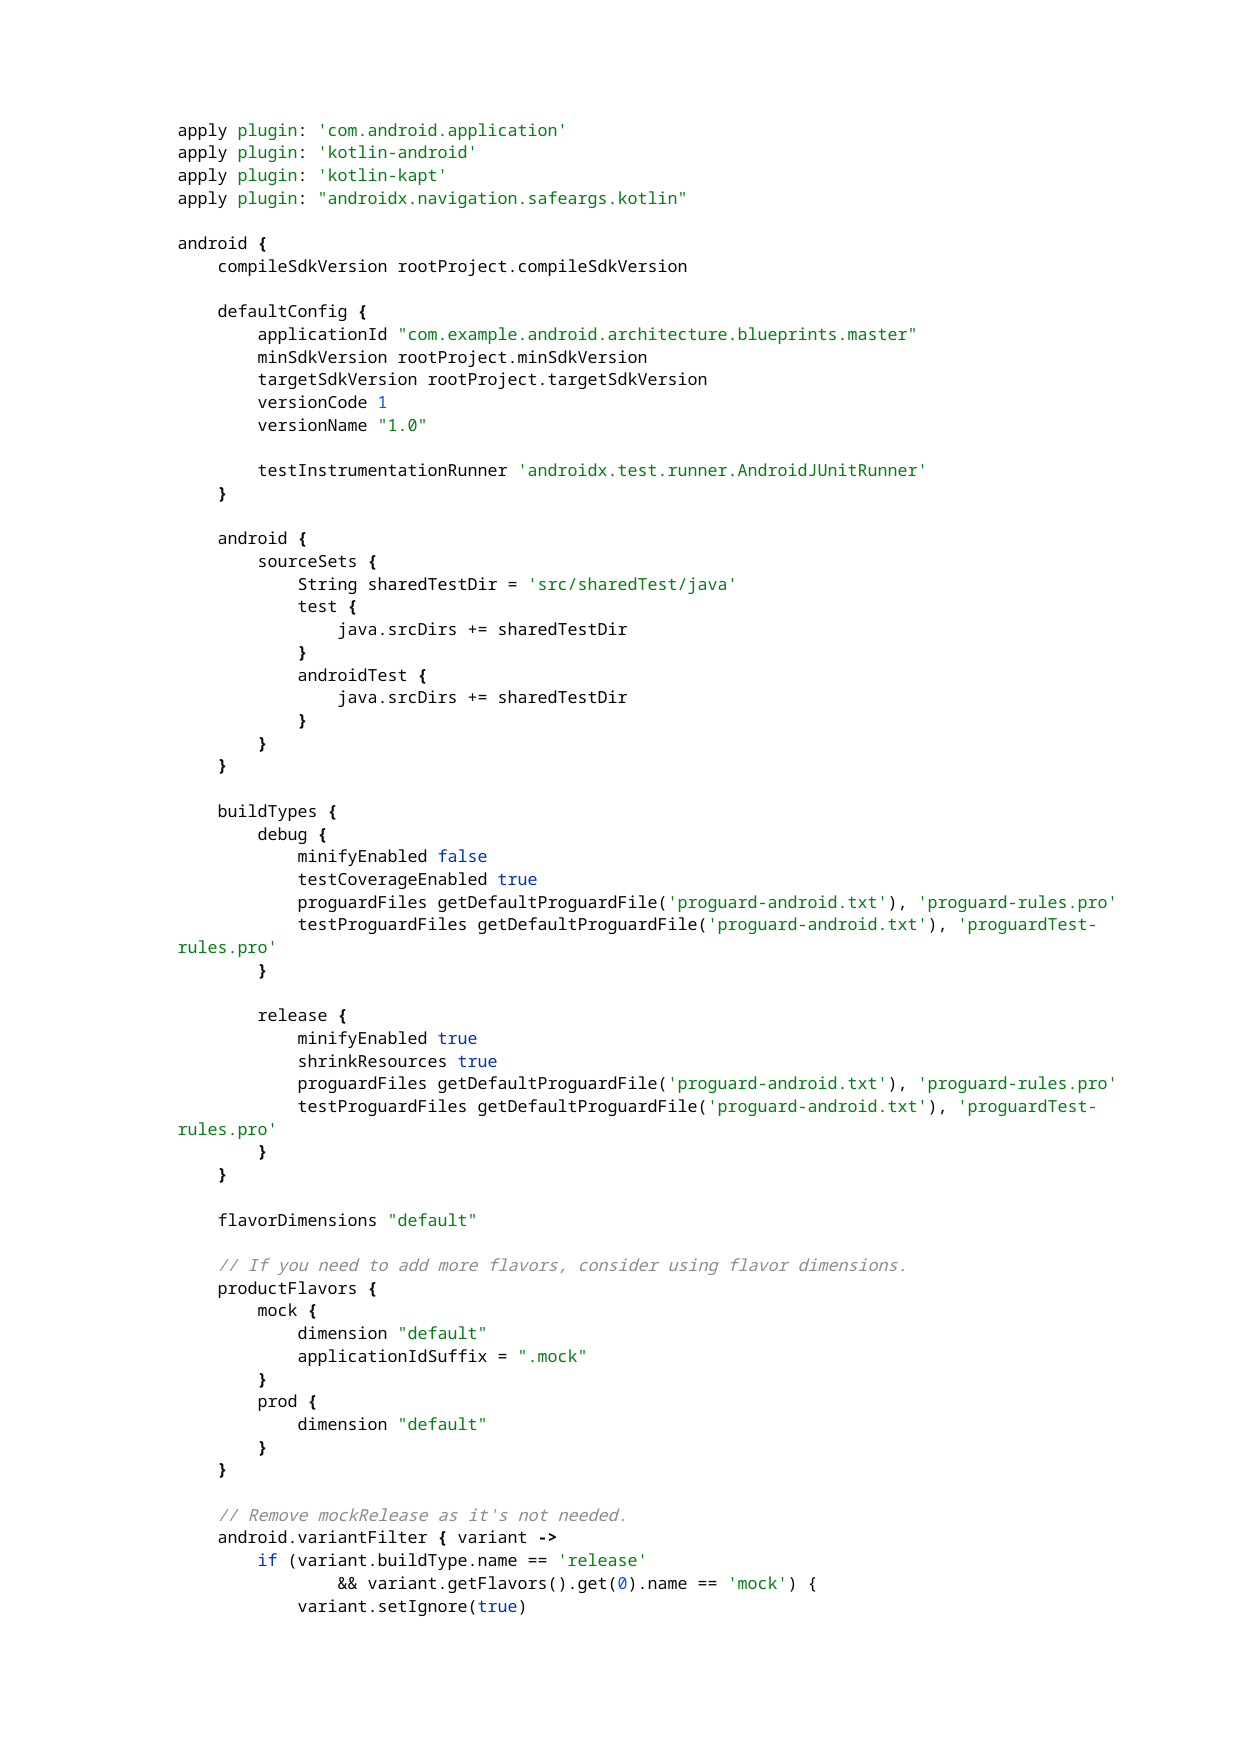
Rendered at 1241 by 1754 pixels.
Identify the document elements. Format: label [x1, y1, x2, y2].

text [177, 118, 1152, 1617]
